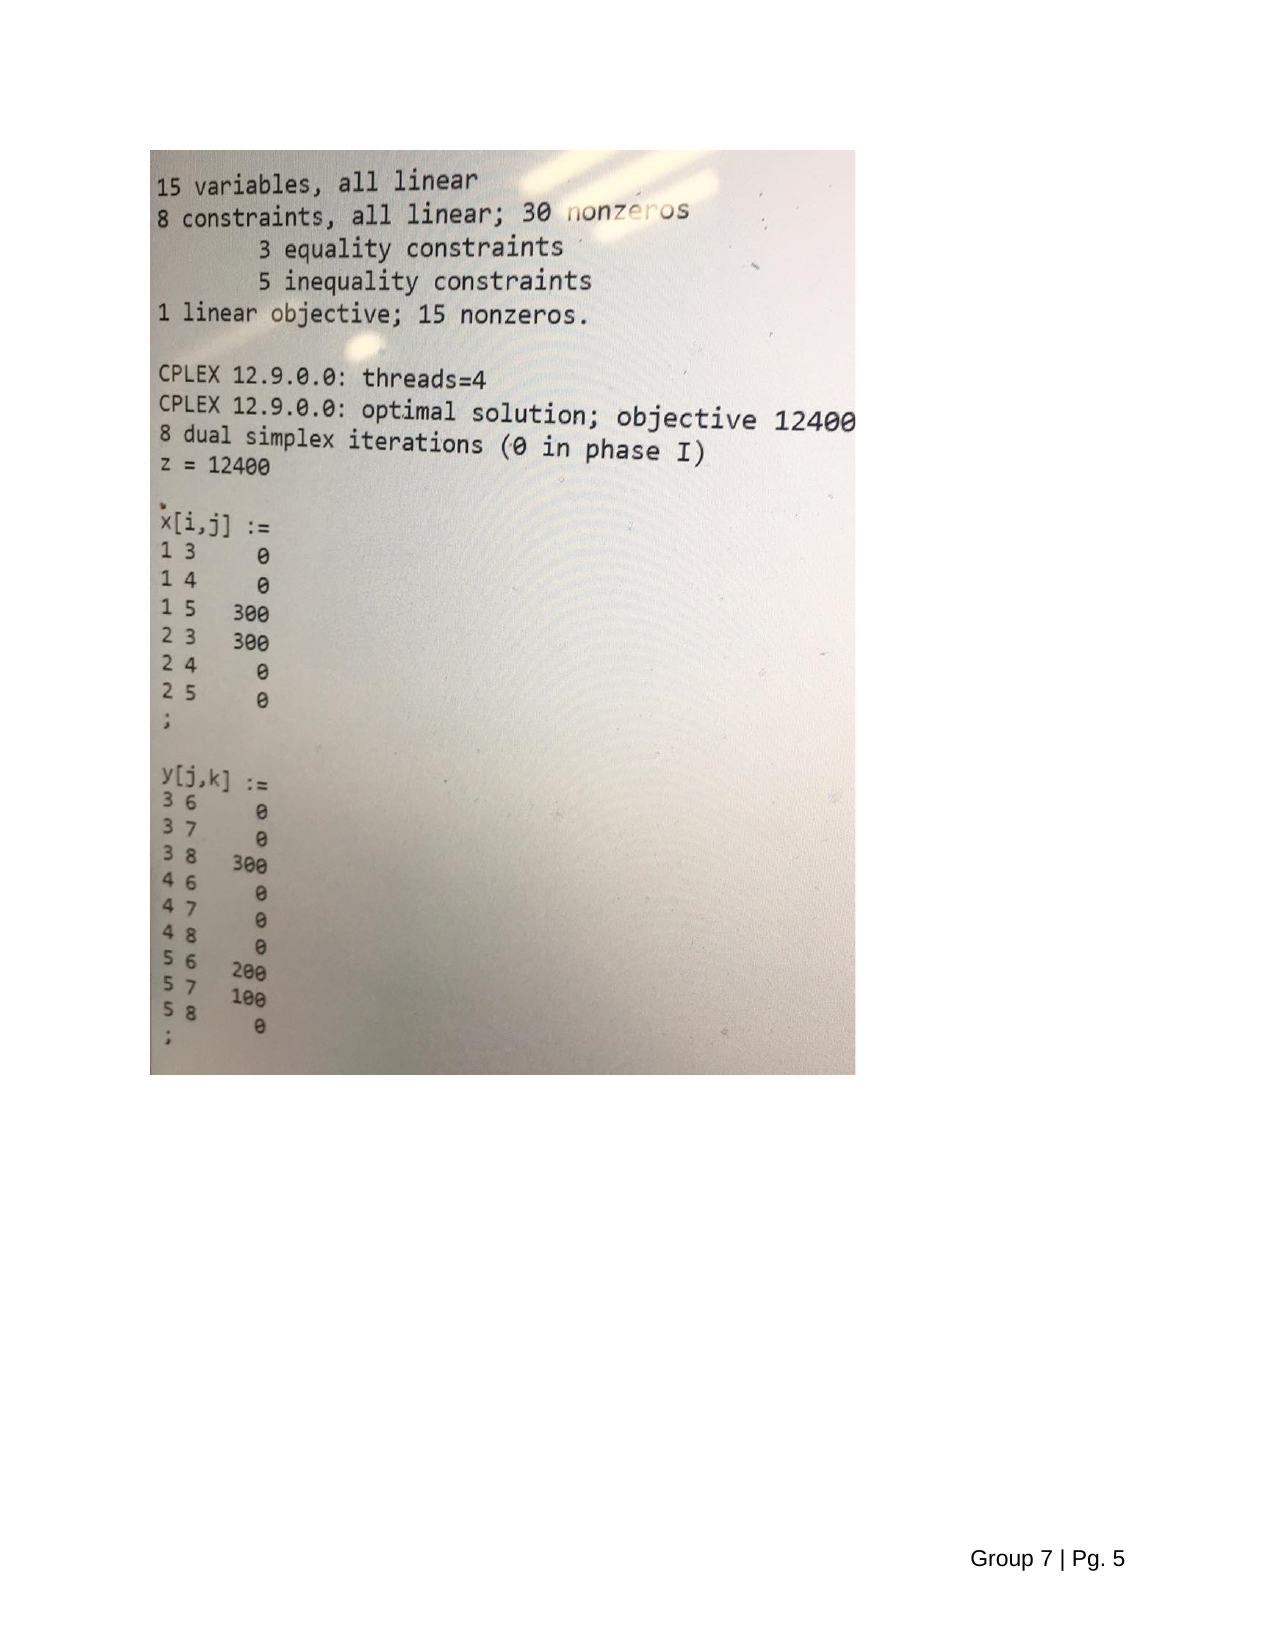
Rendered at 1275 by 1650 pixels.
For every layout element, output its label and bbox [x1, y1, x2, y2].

picture [150, 150, 856, 1075]
